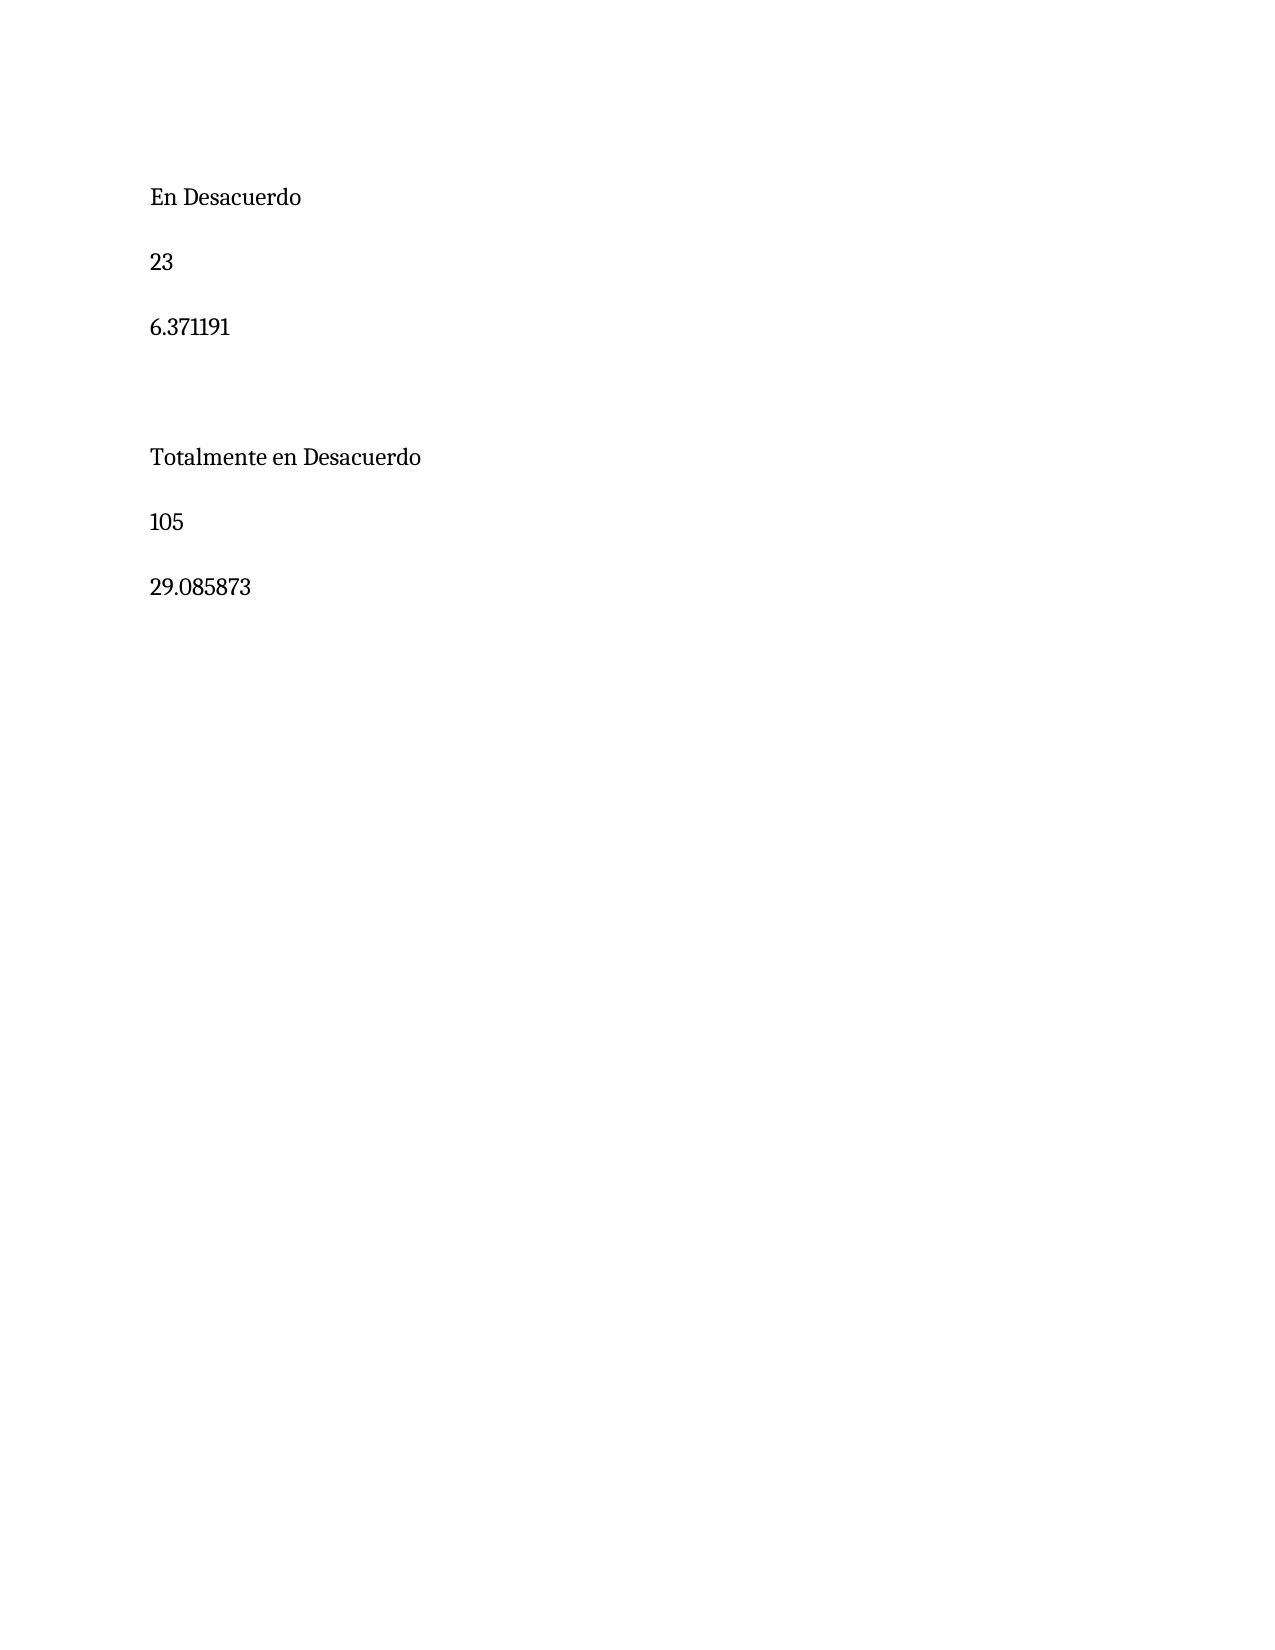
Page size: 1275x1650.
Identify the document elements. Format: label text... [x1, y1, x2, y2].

text Totalmente en Desacuerdo [150, 442, 1125, 471]
text 6.371191 [150, 312, 1125, 341]
text 23 [150, 247, 1125, 276]
text En Desacuerdo [150, 182, 1125, 211]
text 29.085873 [150, 572, 1125, 601]
text 105 [150, 507, 1125, 536]
